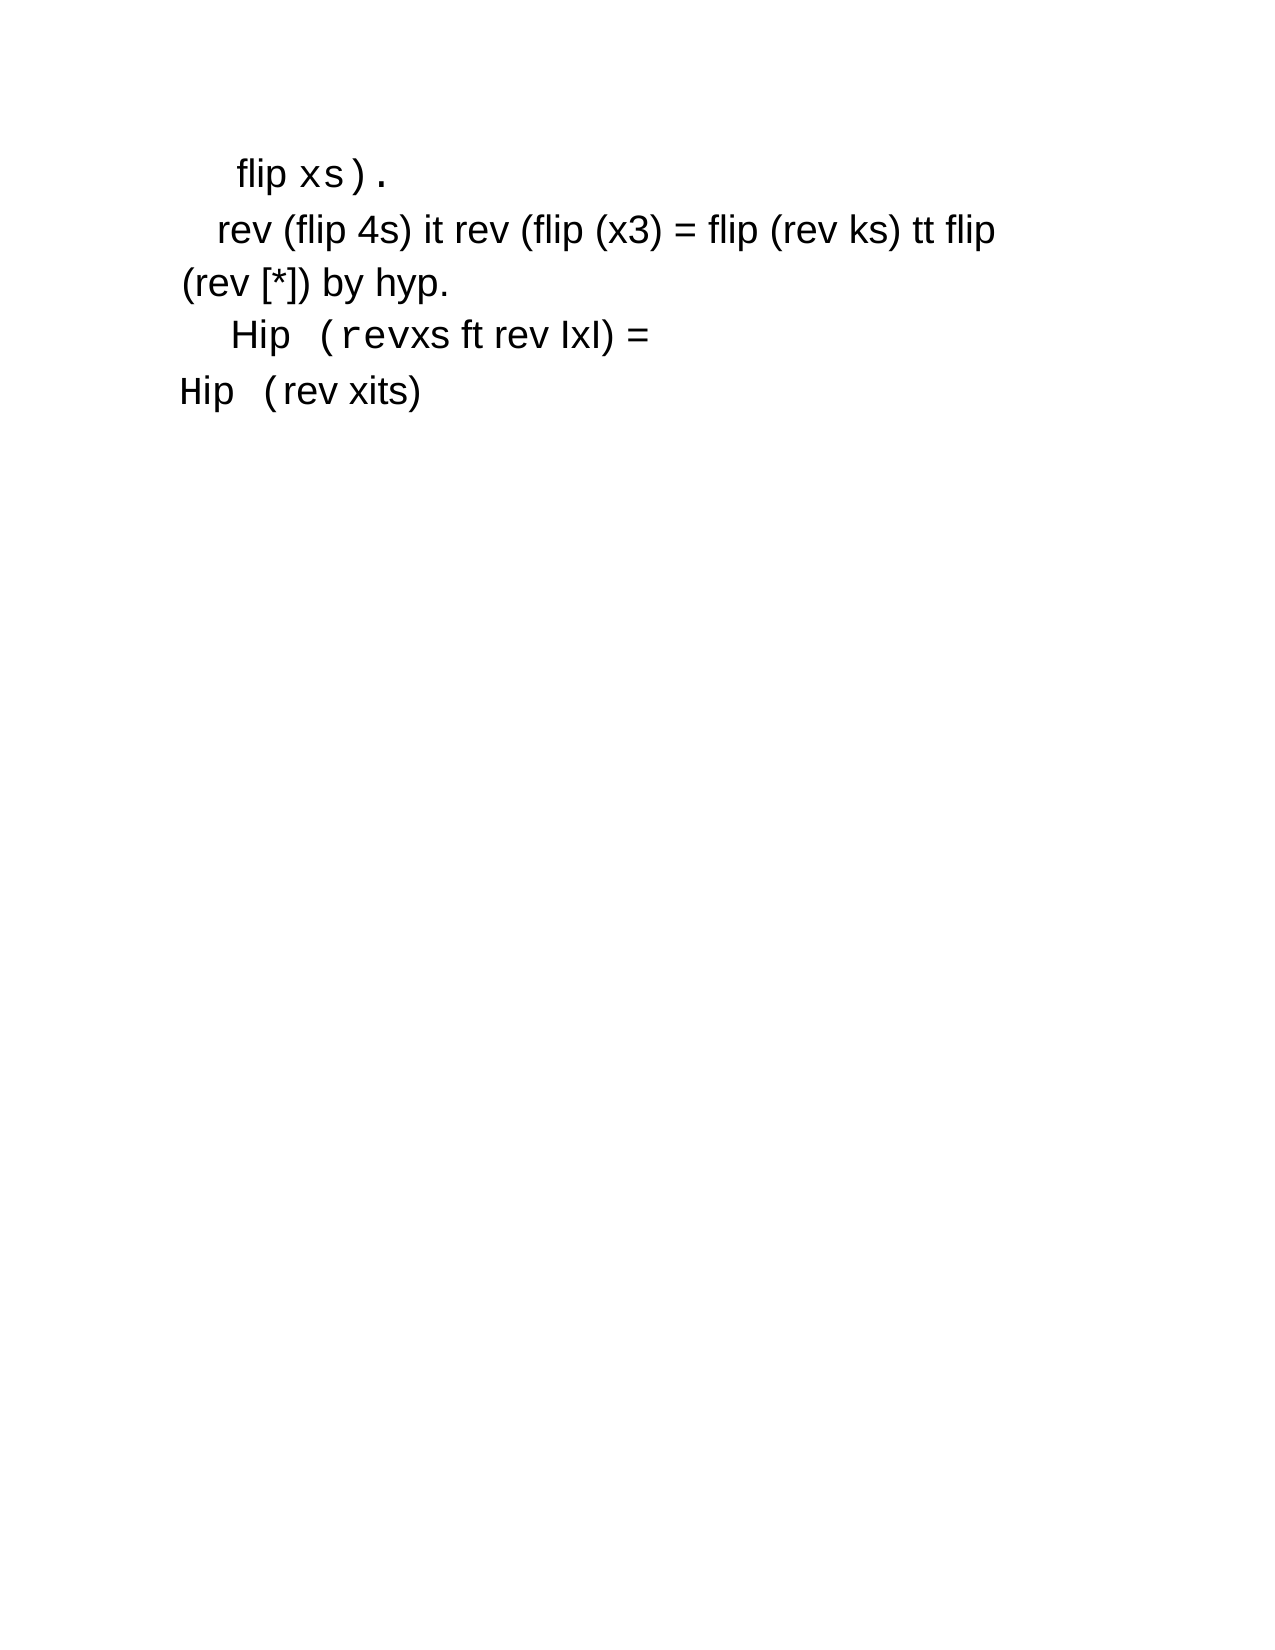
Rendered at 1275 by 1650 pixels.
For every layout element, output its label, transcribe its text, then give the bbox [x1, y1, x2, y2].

text rev (flip 4s) it rev (flip (x3) = flip (rev ks) tt flip (rev [*]) by hyp. [181, 206, 1026, 304]
text Hip (revxs ft rev IxI) = Hip (rev xits) [179, 311, 699, 416]
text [168, 150, 989, 199]
